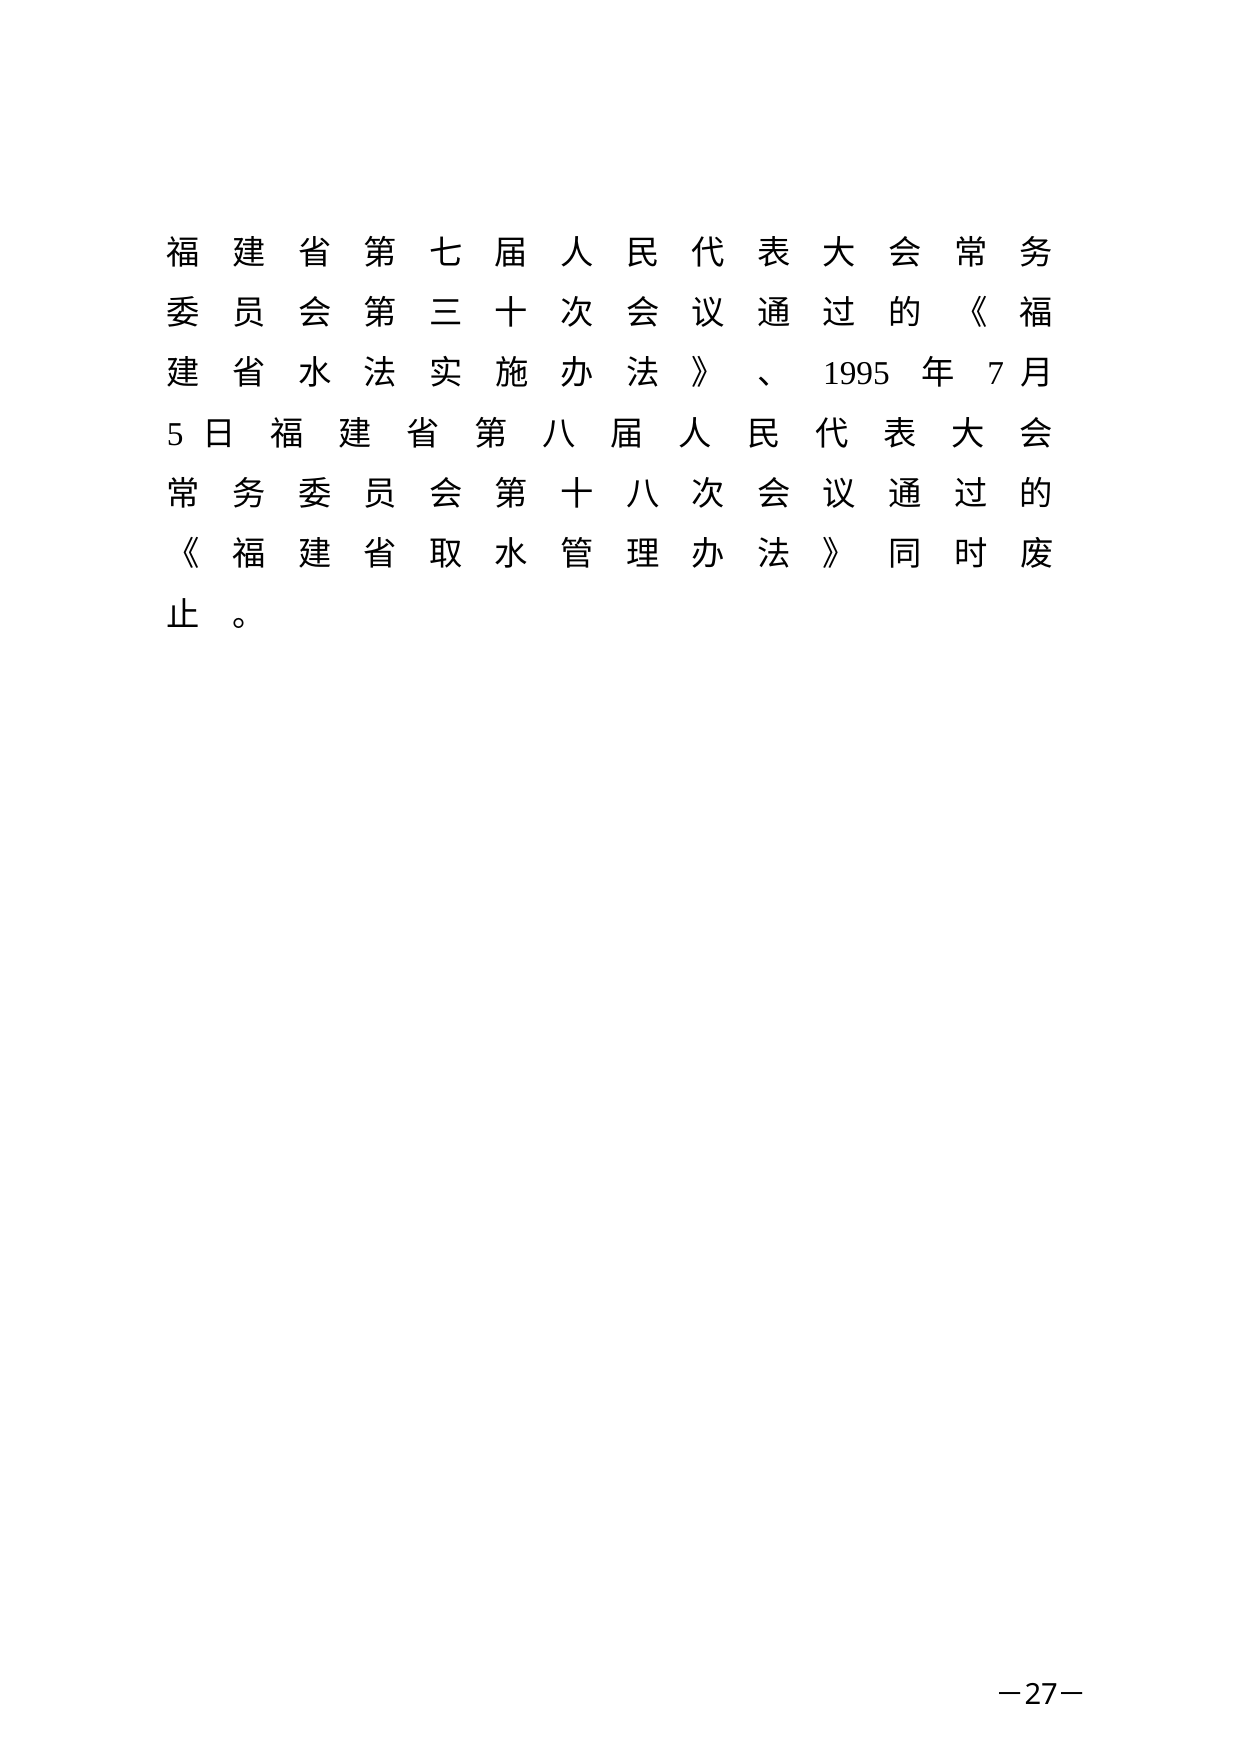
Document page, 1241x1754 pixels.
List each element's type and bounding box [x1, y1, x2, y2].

text [167, 219, 1085, 642]
